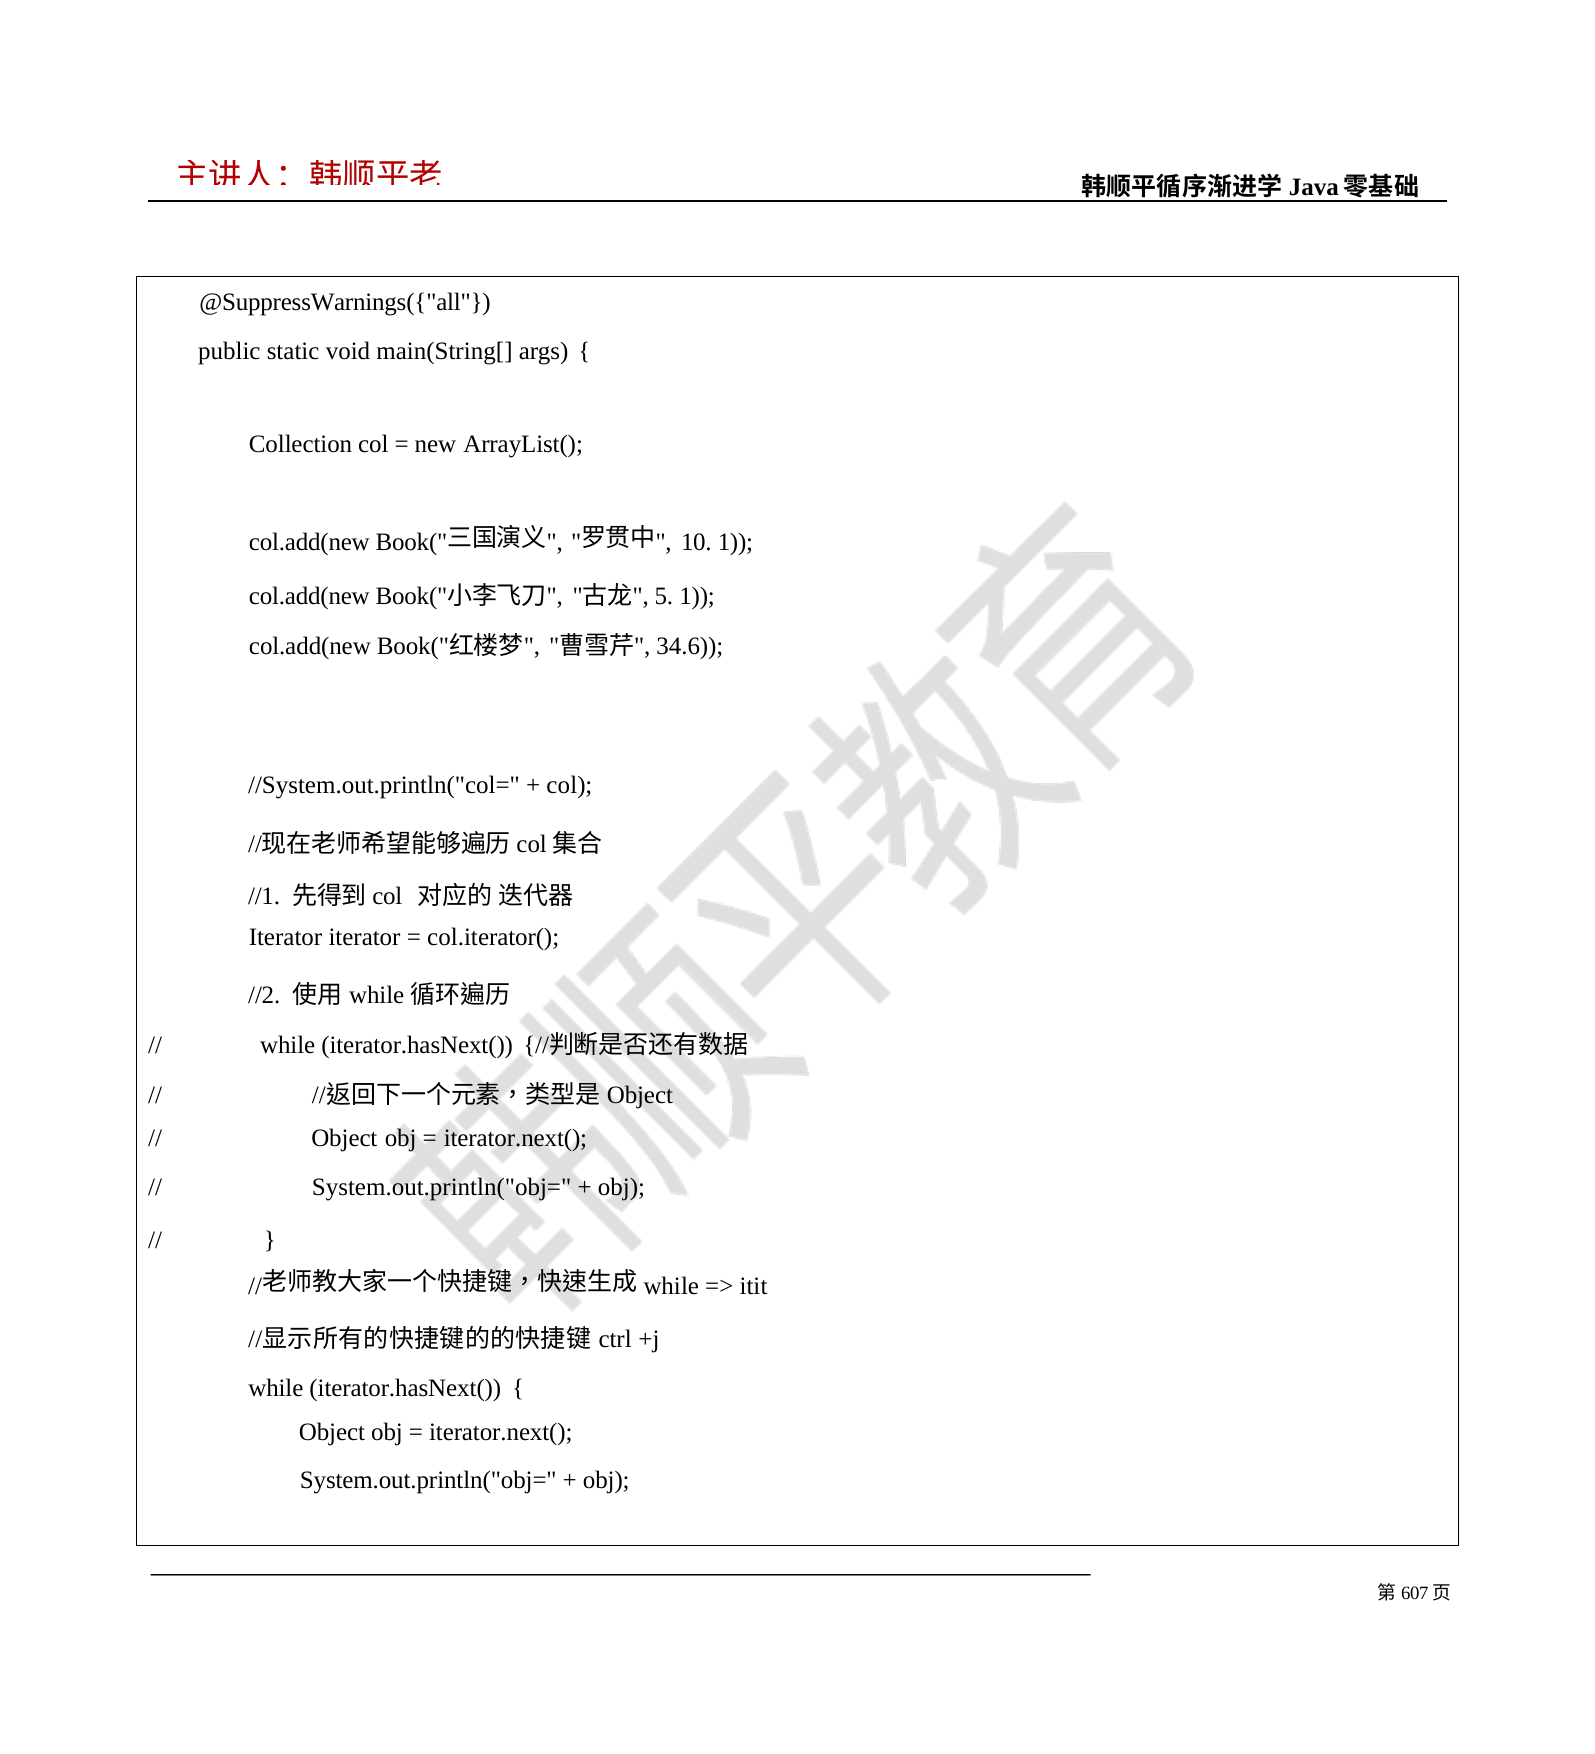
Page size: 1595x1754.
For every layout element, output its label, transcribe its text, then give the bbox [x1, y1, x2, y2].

picture [150, 1574, 1091, 1578]
table_header @SuppressWarnings({"all"}) public static void main(String[] args) { Collection col = new ArrayList(); col.add(new Book("三国演义", "罗贯中", 10. 1)); col.add(new Book("小李飞刀", "古龙", 5. 1)); col.add(new Book("红楼梦", "曹雪芹", 34.6)); //System.out.println("col=" + col); //现在老师希望能够遍历 col 集合 //1. 先得到 col 对应的 迭代器 Iterator iterator = col.iterator(); //2. 使用 while 循环遍历 // while (iterator.hasNext()) {//判断是否还有数据 // //返回下一个元素，类型是 Object // Object obj = iterator.next(); // System.out.println("obj=" + obj); // } //老师教大家一个快捷键，快速生成 while => itit //显示所有的快捷键的的快捷键 ctrl +j while (iterator.hasNext()) { Object obj = iterator.next(); System.out.println("obj=" + obj); [137, 277, 1458, 1545]
